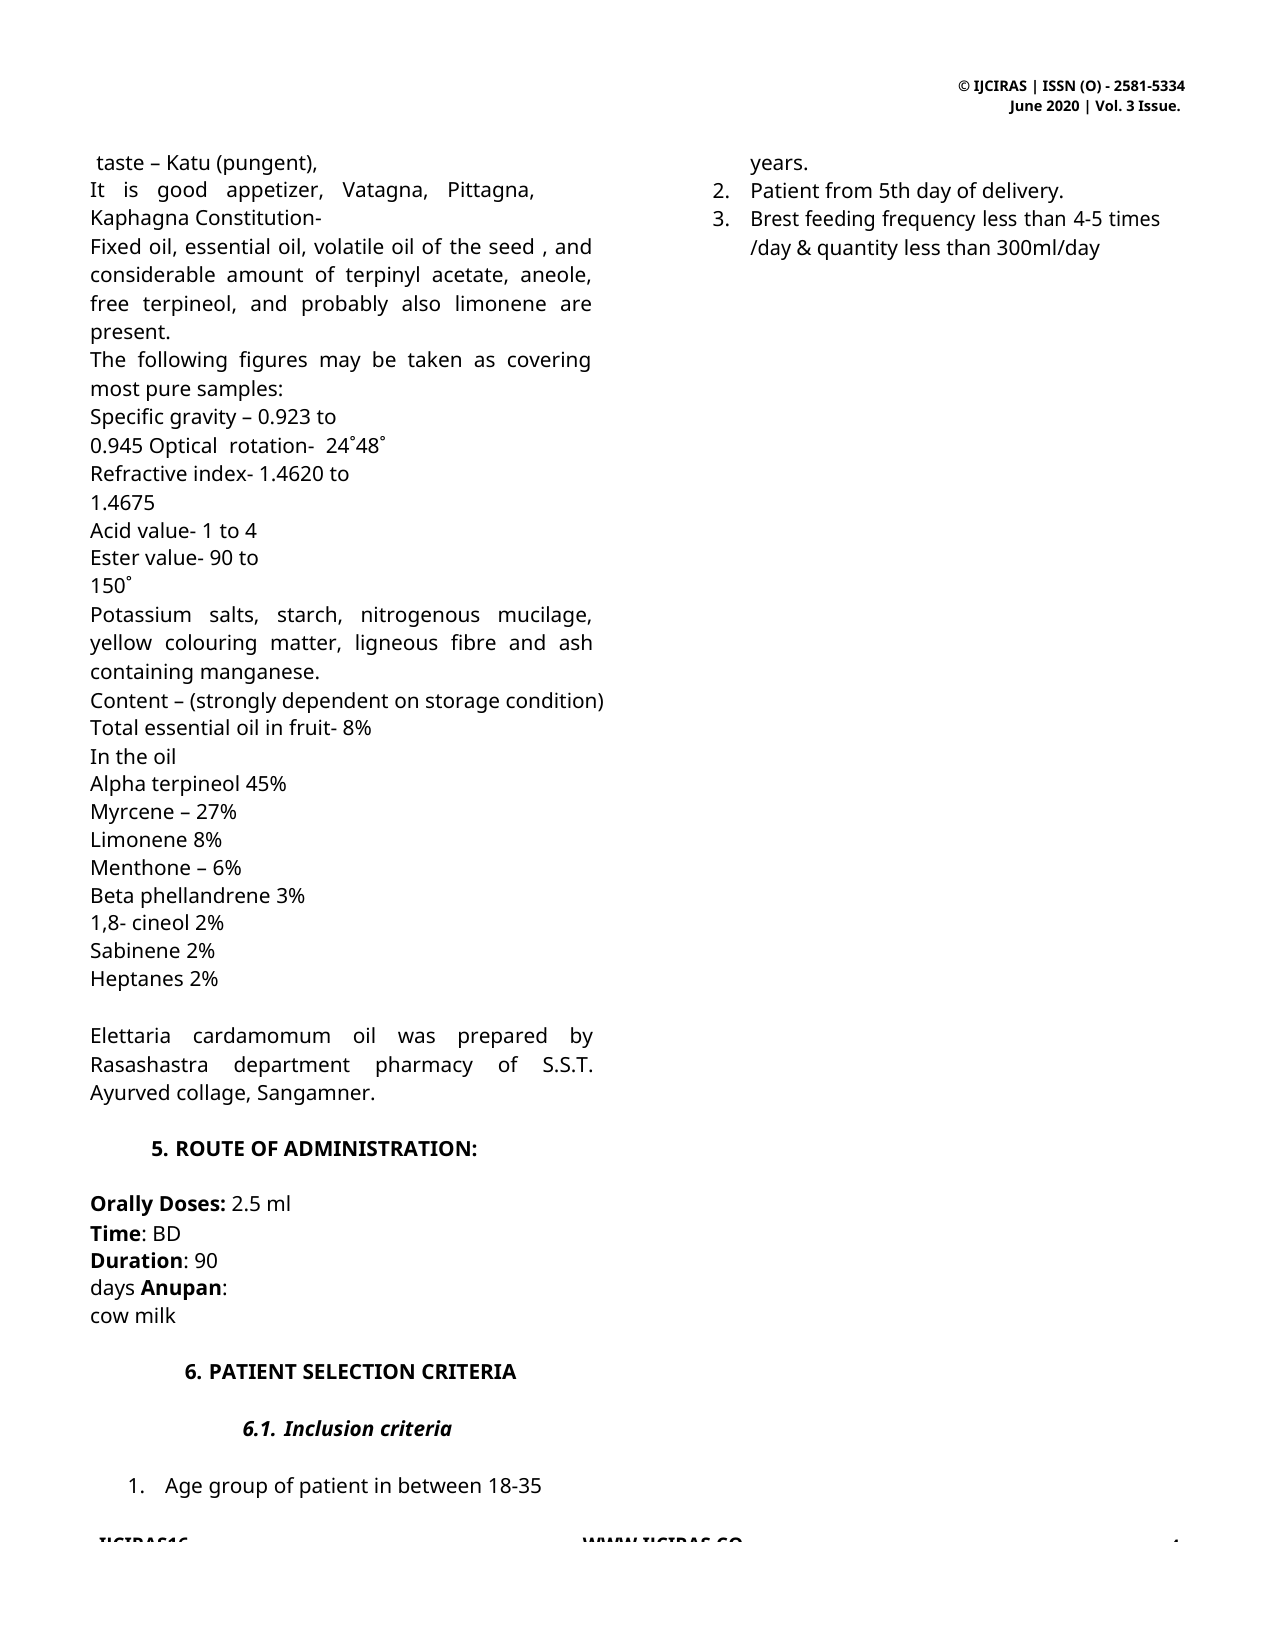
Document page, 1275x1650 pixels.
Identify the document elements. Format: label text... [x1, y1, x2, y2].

text Beta phellandrene 3% [90, 881, 605, 909]
text Menthone – 6% [90, 854, 605, 881]
text Content – (strongly dependent on storage condition) Total essential oil in fruit- 8% [90, 686, 605, 742]
text Heptanes 2% [90, 964, 605, 993]
text The following figures may be taken as covering most pure samples: [90, 346, 592, 402]
text In the oil [90, 742, 605, 769]
text Sabinene 2% [90, 936, 605, 964]
subtitle Inclusion criteria [242, 1414, 605, 1443]
list Age group of patient in between 18-35 years. [127, 1471, 605, 1500]
text Potassium salts, starch, nitrogenous mucilage, yellow colouring matter, ligneous fibre and ash containing manganese. [90, 600, 593, 685]
list Patient from 5th day of delivery. [712, 177, 1198, 204]
text Acid value- 1 to 4 Ester value- 90 to 150˚ [90, 516, 288, 600]
text Elettaria cardamomum oil was prepared by Rasashastra department pharmacy of S.S.T. Ayurved collage, Sangamner. [90, 1021, 593, 1107]
text It is good appetizer, Vatagna, Pittagna, Kaphagna Constitution- [90, 176, 535, 231]
text Fixed oil, essential oil, volatile oil of the seed , and considerable amount of terpinyl acetate, aneole, free terpineol, and probably also limonene are present. [90, 232, 592, 346]
text Specific gravity – 0.923 to 0.945 Optical rotation- 24˚48˚ Refractive index- 1.4620 to 1.4675 [90, 402, 394, 516]
text Limonene 8% [90, 825, 605, 853]
text Alpha terpineol 45% [90, 769, 605, 797]
subtitle ROUTE OF ADMINISTRATION: Orally Doses: 2.5 ml [90, 1107, 531, 1217]
list Brest feeding frequency less than 4-5 times /day & quantity less than 300ml/day [712, 204, 1182, 261]
text 1,8- cineol 2% [90, 909, 605, 936]
subtitle PATIENT SELECTION CRITERIA [184, 1357, 605, 1386]
text taste – Katu (pungent), [96, 148, 605, 176]
list Age group of patient in between 18-35 years. [712, 148, 1198, 176]
text Time: BD Duration: 90 days Anupan: cow milk [90, 1220, 252, 1329]
text Myrcene – 27% [90, 797, 605, 825]
